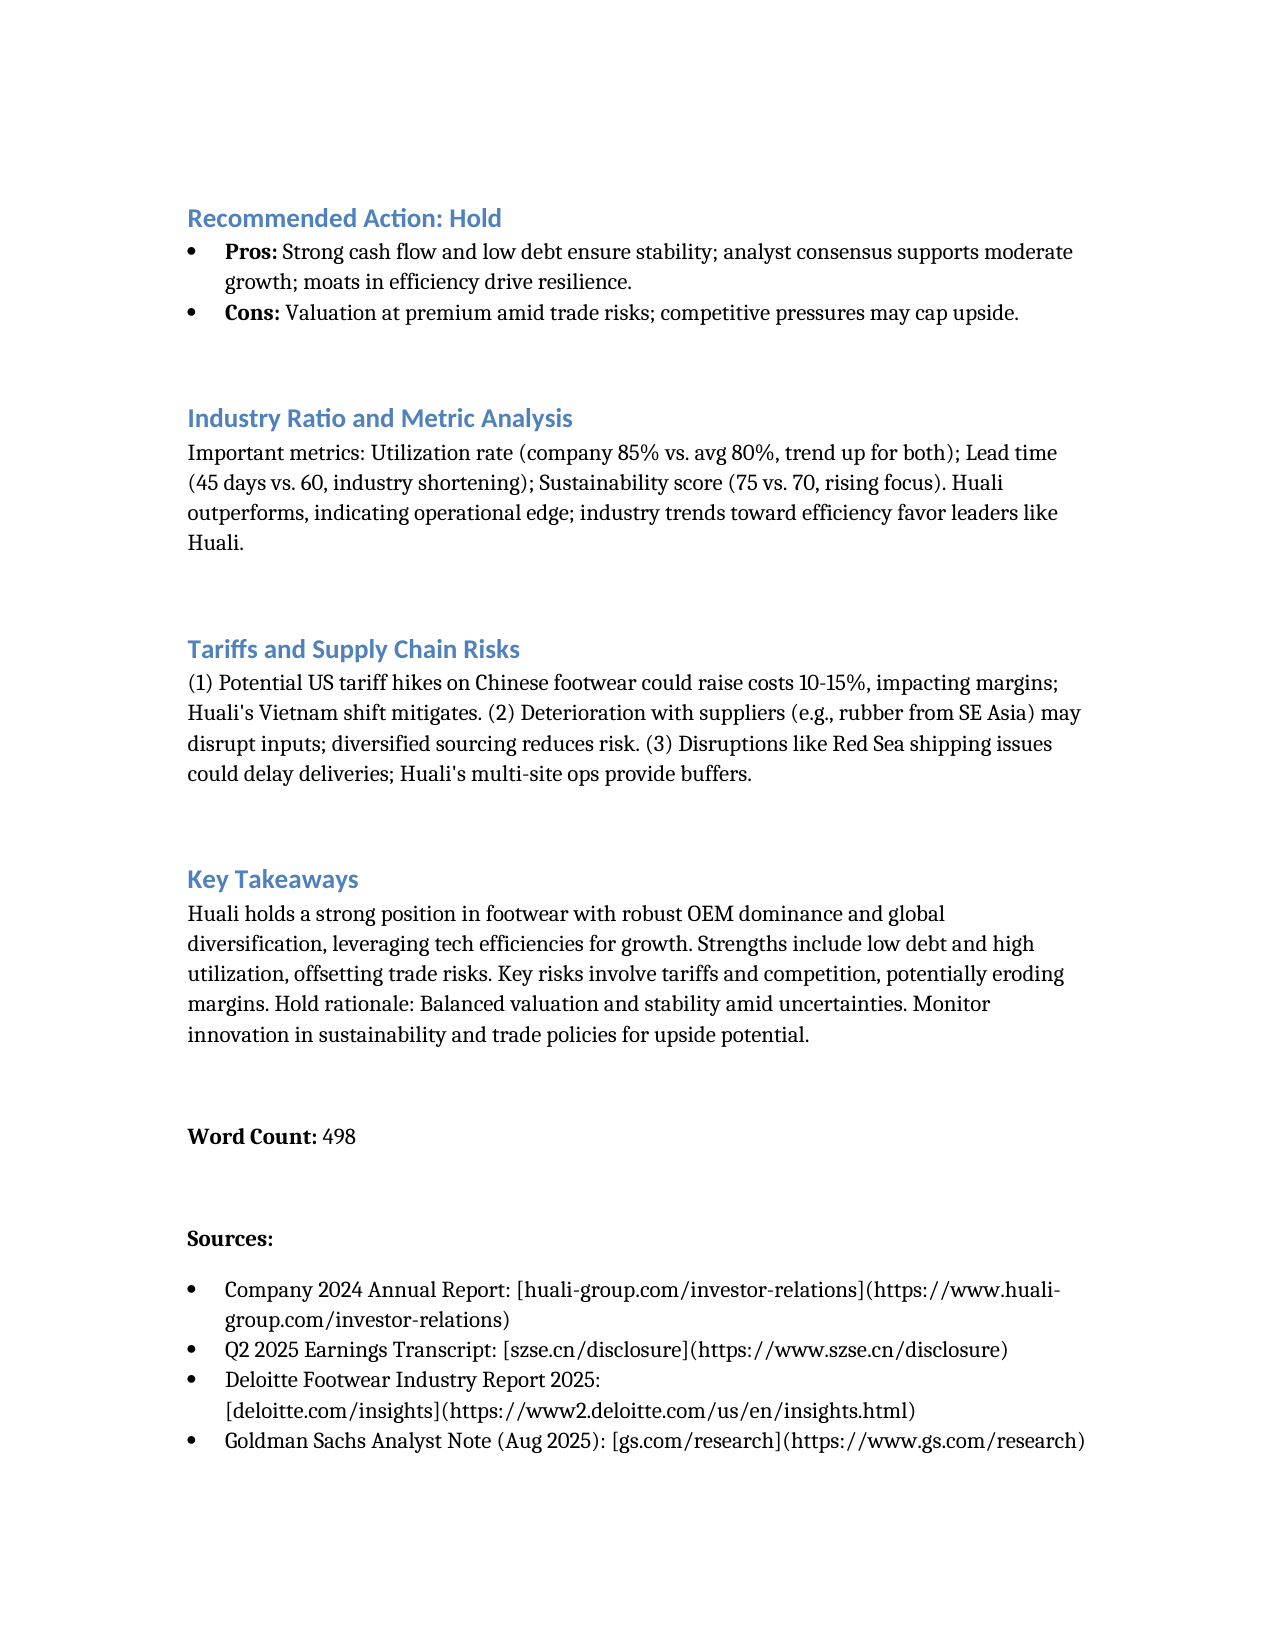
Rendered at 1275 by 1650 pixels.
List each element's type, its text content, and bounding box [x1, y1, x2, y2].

subtitle Key Takeaways [187, 863, 1087, 896]
list Cons: Valuation at premium amid trade risks; competitive pressures may cap upside. [187, 299, 1087, 326]
text Word Count: 498 [187, 1123, 1087, 1150]
list Goldman Sachs Analyst Note (Aug 2025): [gs.com/research](https://www.gs.com/research) [187, 1428, 1087, 1454]
text Sources: [187, 1226, 1087, 1252]
text (1) Potential US tariff hikes on Chinese footwear could raise costs 10-15%, impacting margins; Huali's Vietnam shift mitigates. (2) Deterioration with suppliers (e.g., rubber from SE Asia) may disrupt inputs; diversified sourcing reduces risk. (3) Disruptions like Red Sea shipping issues could delay deliveries; Huali's multi-site ops provide buffers. [187, 670, 1087, 787]
subtitle Industry Ratio and Metric Analysis [187, 401, 1087, 434]
text Important metrics: Utilization rate (company 85% vs. avg 80%, trend up for both); Lead time (45 days vs. 60, industry shortening); Sustainability score (75 vs. 70, rising focus). Huali outperforms, indicating operational edge; industry trends toward efficiency favor leaders like Huali. [187, 439, 1087, 556]
subtitle Tariffs and Supply Chain Risks [187, 632, 1087, 665]
list Deloitte Footwear Industry Report 2025: [deloitte.com/insights](https://www2.deloitte.com/us/en/insights.html) [187, 1367, 1087, 1424]
list Company 2024 Annual Report: [huali-group.com/investor-relations](https://www.huali-group.com/investor-relations) [187, 1277, 1087, 1333]
list Q2 2025 Earnings Transcript: [szse.cn/disclosure](https://www.szse.cn/disclosure) [187, 1337, 1087, 1363]
list Pros: Strong cash flow and low debt ensure stability; analyst consensus supports moderate growth; moats in efficiency drive resilience. [187, 239, 1087, 296]
subtitle Recommended Action: Hold [187, 201, 1087, 234]
text Huali holds a strong position in footwear with robust OEM dominance and global diversification, leveraging tech efficiencies for growth. Strengths include low debt and high utilization, offsetting trade risks. Key risks involve tariffs and competition, potentially eroding margins. Hold rationale: Balanced valuation and stability amid uncertainties. Monitor innovation in sustainability and trade policies for upside potential. [187, 901, 1087, 1048]
